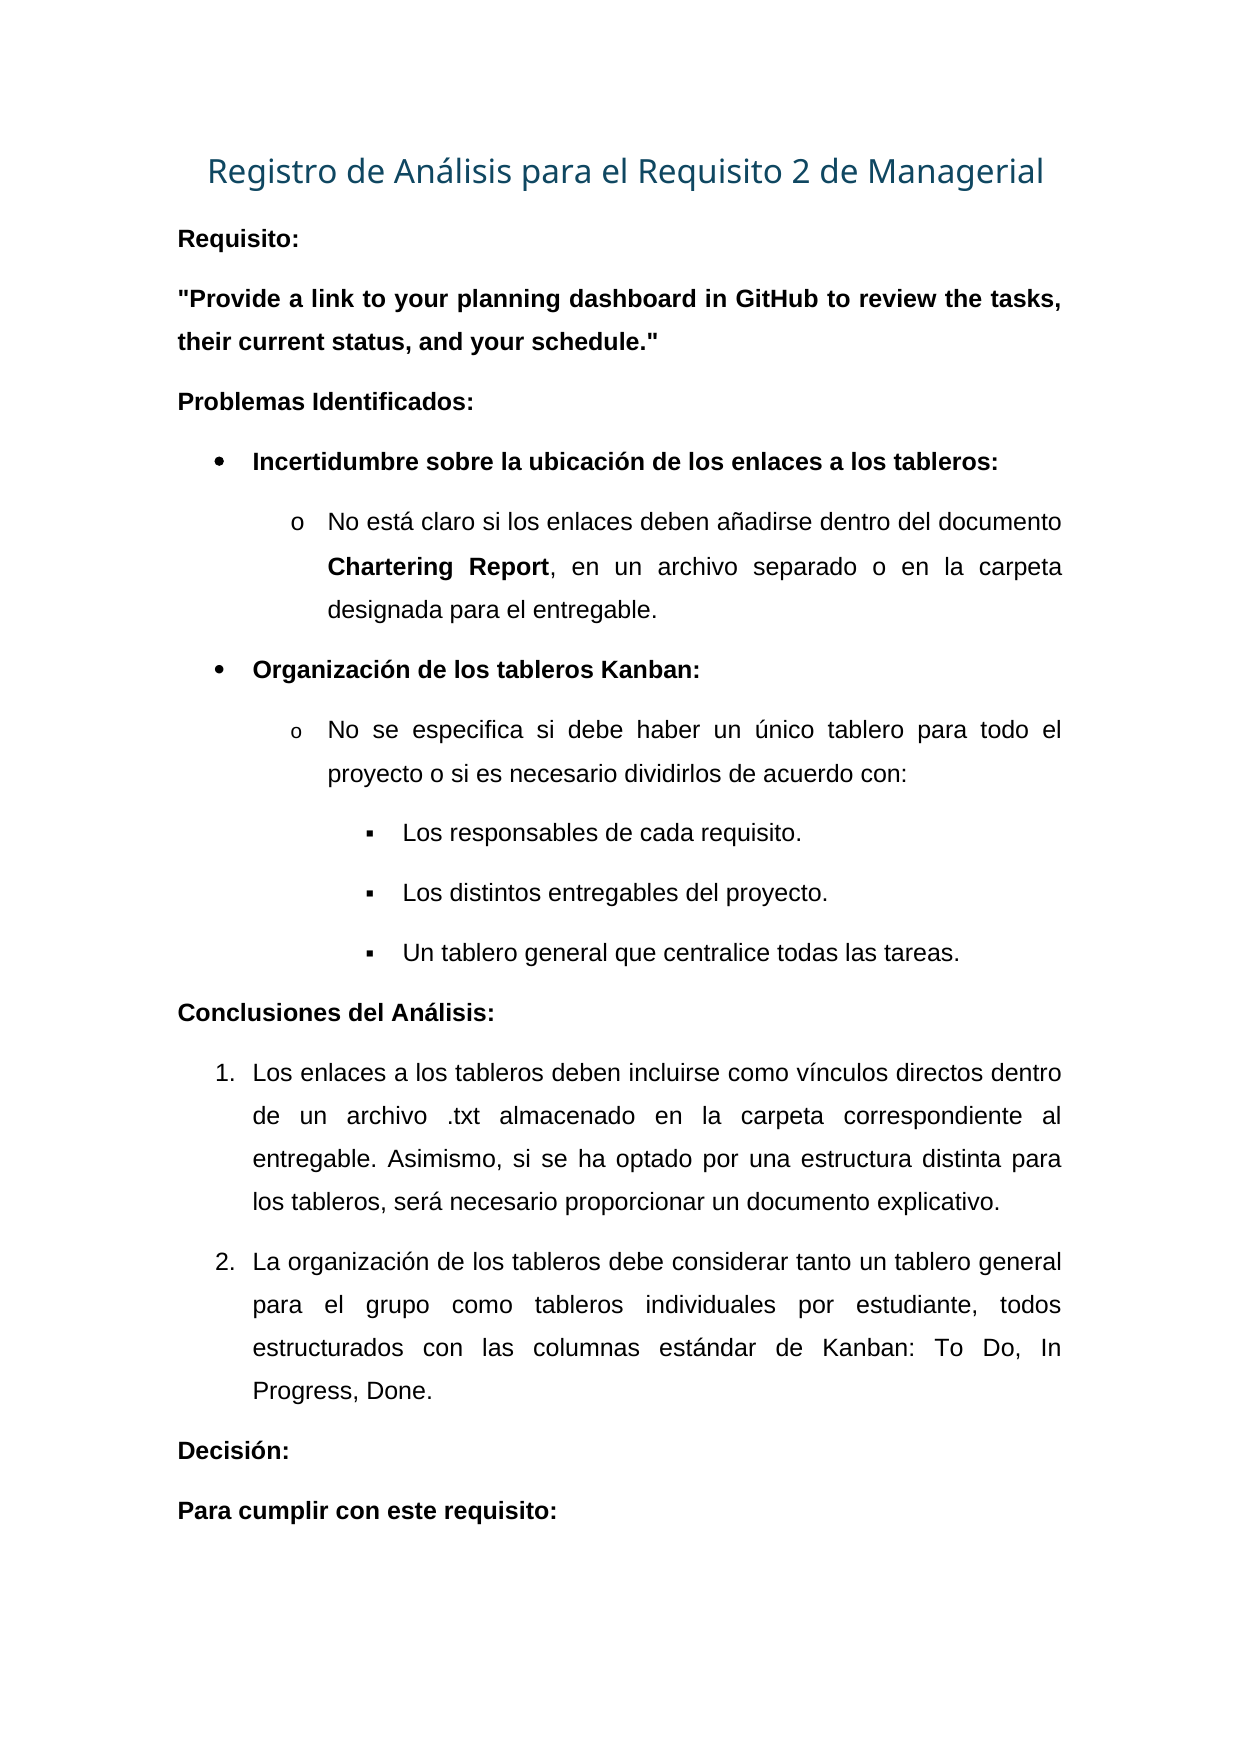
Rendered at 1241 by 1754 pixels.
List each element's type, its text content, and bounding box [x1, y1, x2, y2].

text Conclusiones del Análisis: [177, 998, 1063, 1027]
list Los responsables de cada requisito. [365, 818, 1063, 847]
list La organización de los tableros debe considerar tanto un tablero general para el grupo como tableros individuales por estudiante, todos estructurados con las columnas estándar de Kanban: To Do, In Progress, Done. [215, 1247, 1063, 1405]
list Organización de los tableros Kanban: [215, 655, 1063, 683]
list Incertidumbre sobre la ubicación de los enlaces a los tableros: [215, 447, 1063, 475]
list No está claro si los enlaces deben añadirse dentro del documento Chartering Report, en un archivo separado o en la carpeta designada para el entregable. [290, 506, 1063, 624]
list Los distintos entregables del proyecto. [365, 878, 1063, 907]
text Requisito: [177, 224, 1063, 253]
list No se especifica si debe haber un único tablero para todo el proyecto o si es necesario dividirlos de acuerdo con: [290, 714, 1063, 787]
subtitle Registro de Análisis para el Requisito 2 de Managerial [177, 148, 1063, 193]
text Decisión: [177, 1436, 1063, 1465]
text "Provide a link to your planning dashboard in GitHub to review the tasks, their current status, and your schedule." [177, 284, 1063, 356]
text Problemas Identificados: [177, 387, 1063, 416]
text Para cumplir con este requisito: [177, 1496, 1063, 1524]
list Un tablero general que centralice todas las tareas. [365, 938, 1063, 967]
list Los enlaces a los tableros deben incluirse como vínculos directos dentro de un archivo .txt almacenado en la carpeta correspondiente al entregable. Asimismo, si se ha optado por una estructura distinta para los tableros, será necesario proporcionar un documento explicativo. [215, 1058, 1063, 1216]
